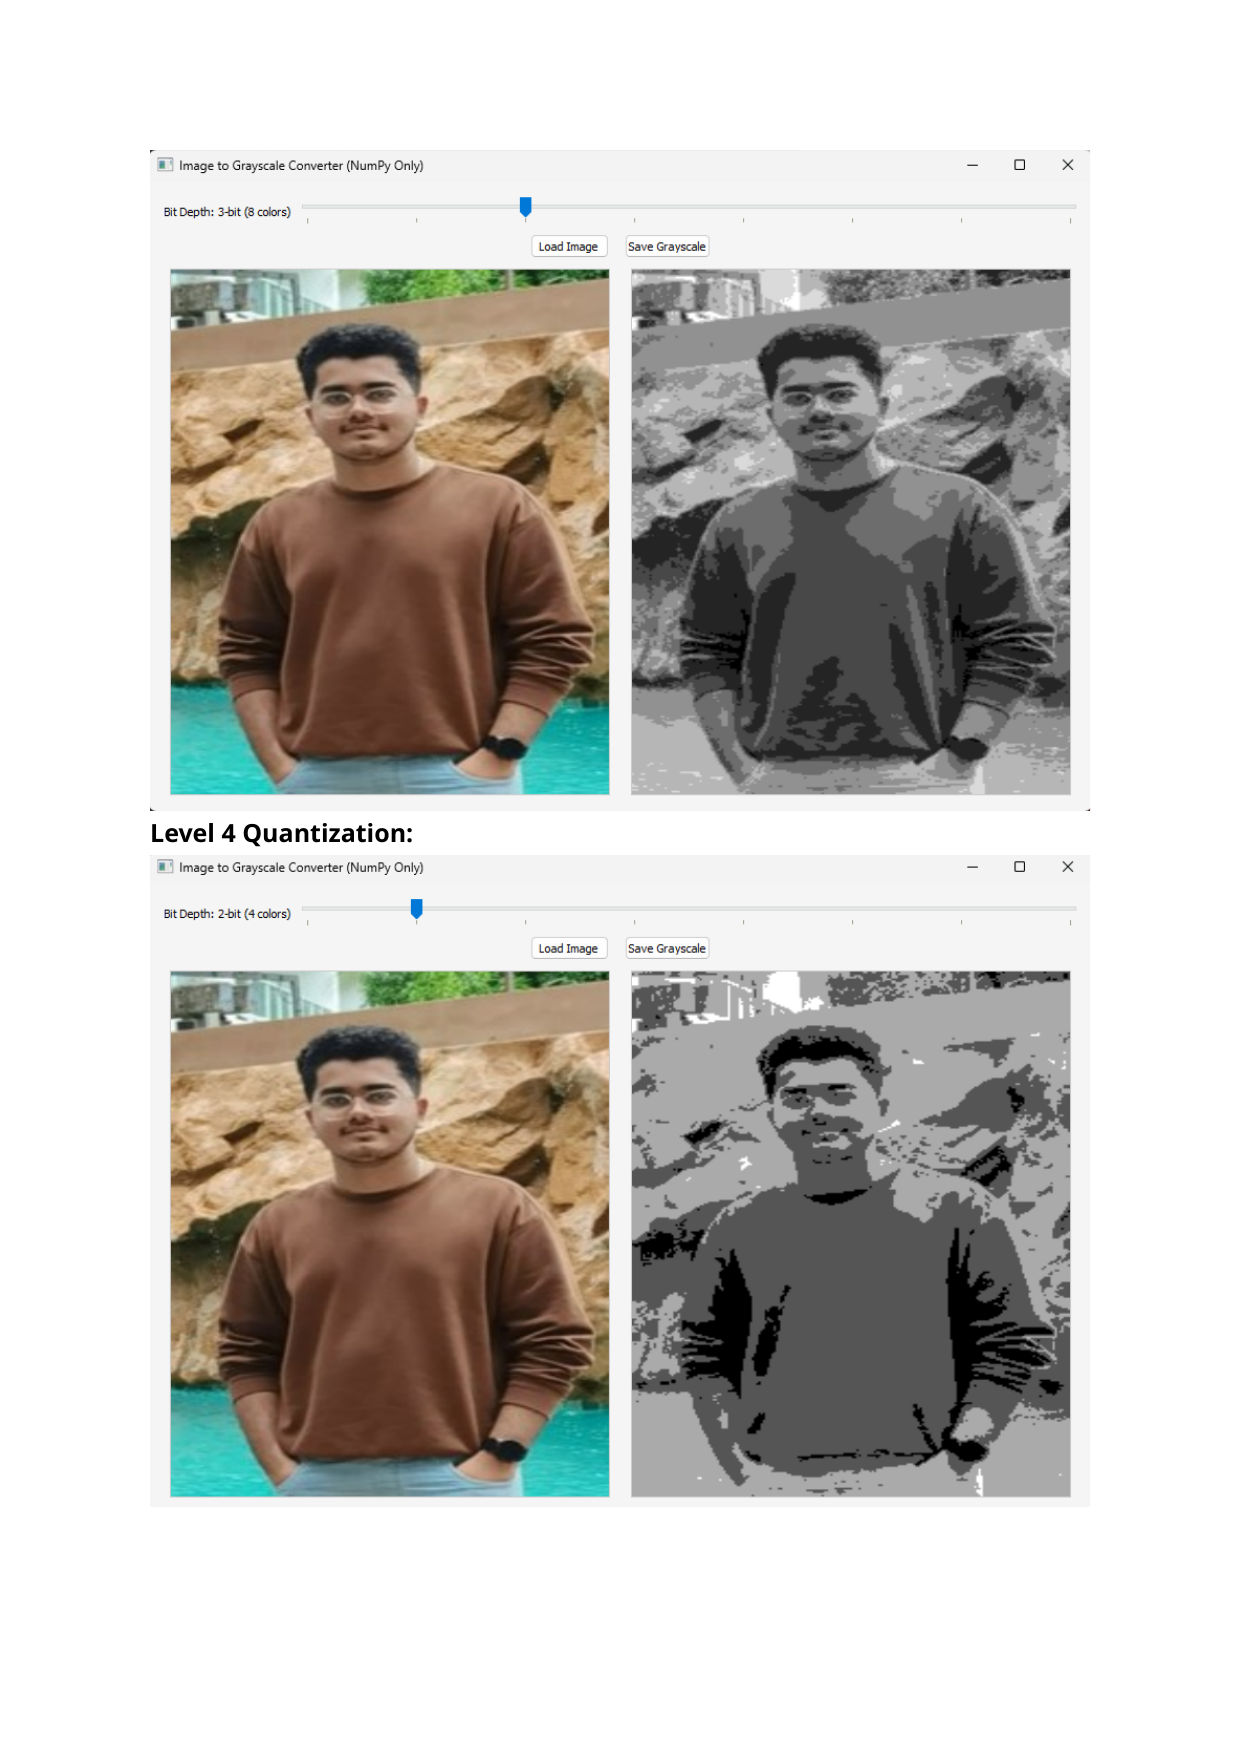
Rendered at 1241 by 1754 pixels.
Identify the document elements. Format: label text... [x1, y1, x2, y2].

picture [150, 150, 1091, 811]
picture [150, 855, 1091, 1507]
text Level 4 Quantization: [150, 816, 1090, 850]
